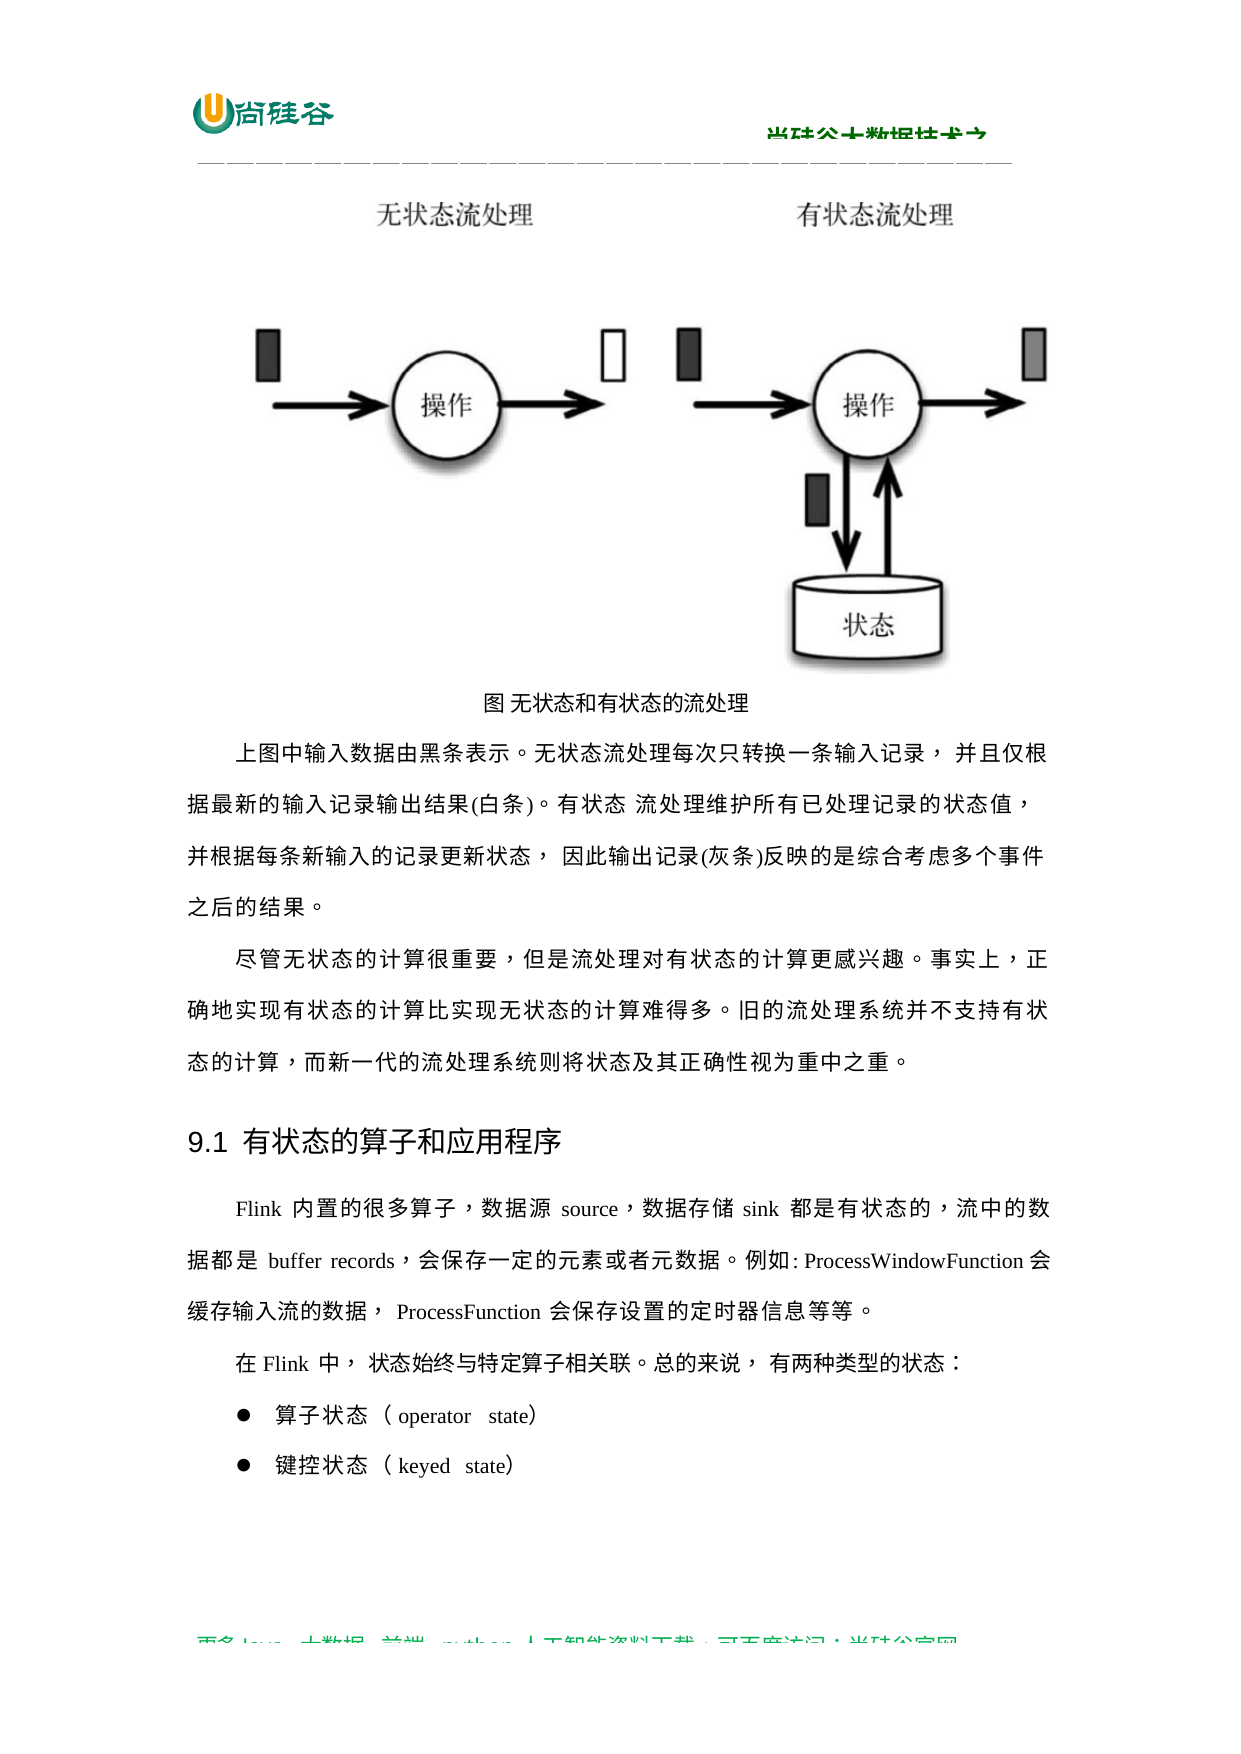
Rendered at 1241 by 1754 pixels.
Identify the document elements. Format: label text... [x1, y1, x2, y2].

text Flink 内置的很多算子，数据源 source，数据存储 sink 都是有状态的，流中的数据都是 buffer records，会保存一定的元素或者元数据。例如: ProcessWindowFunction 会缓存输入流的数据， ProcessFunction 会保存设置的定时器信息等等。 [187, 1193, 1052, 1326]
text 尽管无状态的计算很重要，但是流处理对有状态的计算更感兴趣。事实上，正确地实现有状态的计算比实现无状态的计算难得多。旧的流处理系统并不支持有状态的计算，而新一代的流处理系统则将状态及其正确性视为重中之重。 [187, 944, 1050, 1076]
text 上图中输入数据由黑条表示。无状态流处理每次只转换一条输入记录， 并且仅根据最新的输入记录输出结果(白条)。有状态 流处理维护所有已处理记录的状态值，并根据每条新输入的记录更新状态， 因此输出记录(灰条)反映的是综合考虑多个事件之后的结果。 [187, 738, 1048, 922]
text 在 Flink 中， 状态始终与特定算子相关联。总的来说， 有两种类型的状态： [236, 1348, 1128, 1378]
list 算子状态（ operator state） [235, 1399, 1128, 1429]
subtitle 有状态的算子和应用程序 [187, 1122, 1128, 1161]
picture [192, 92, 334, 134]
list 键控状态（ keyed state） [235, 1450, 1128, 1480]
picture [250, 202, 1049, 674]
text 图 无状态和有状态的流处理 [483, 688, 1128, 718]
